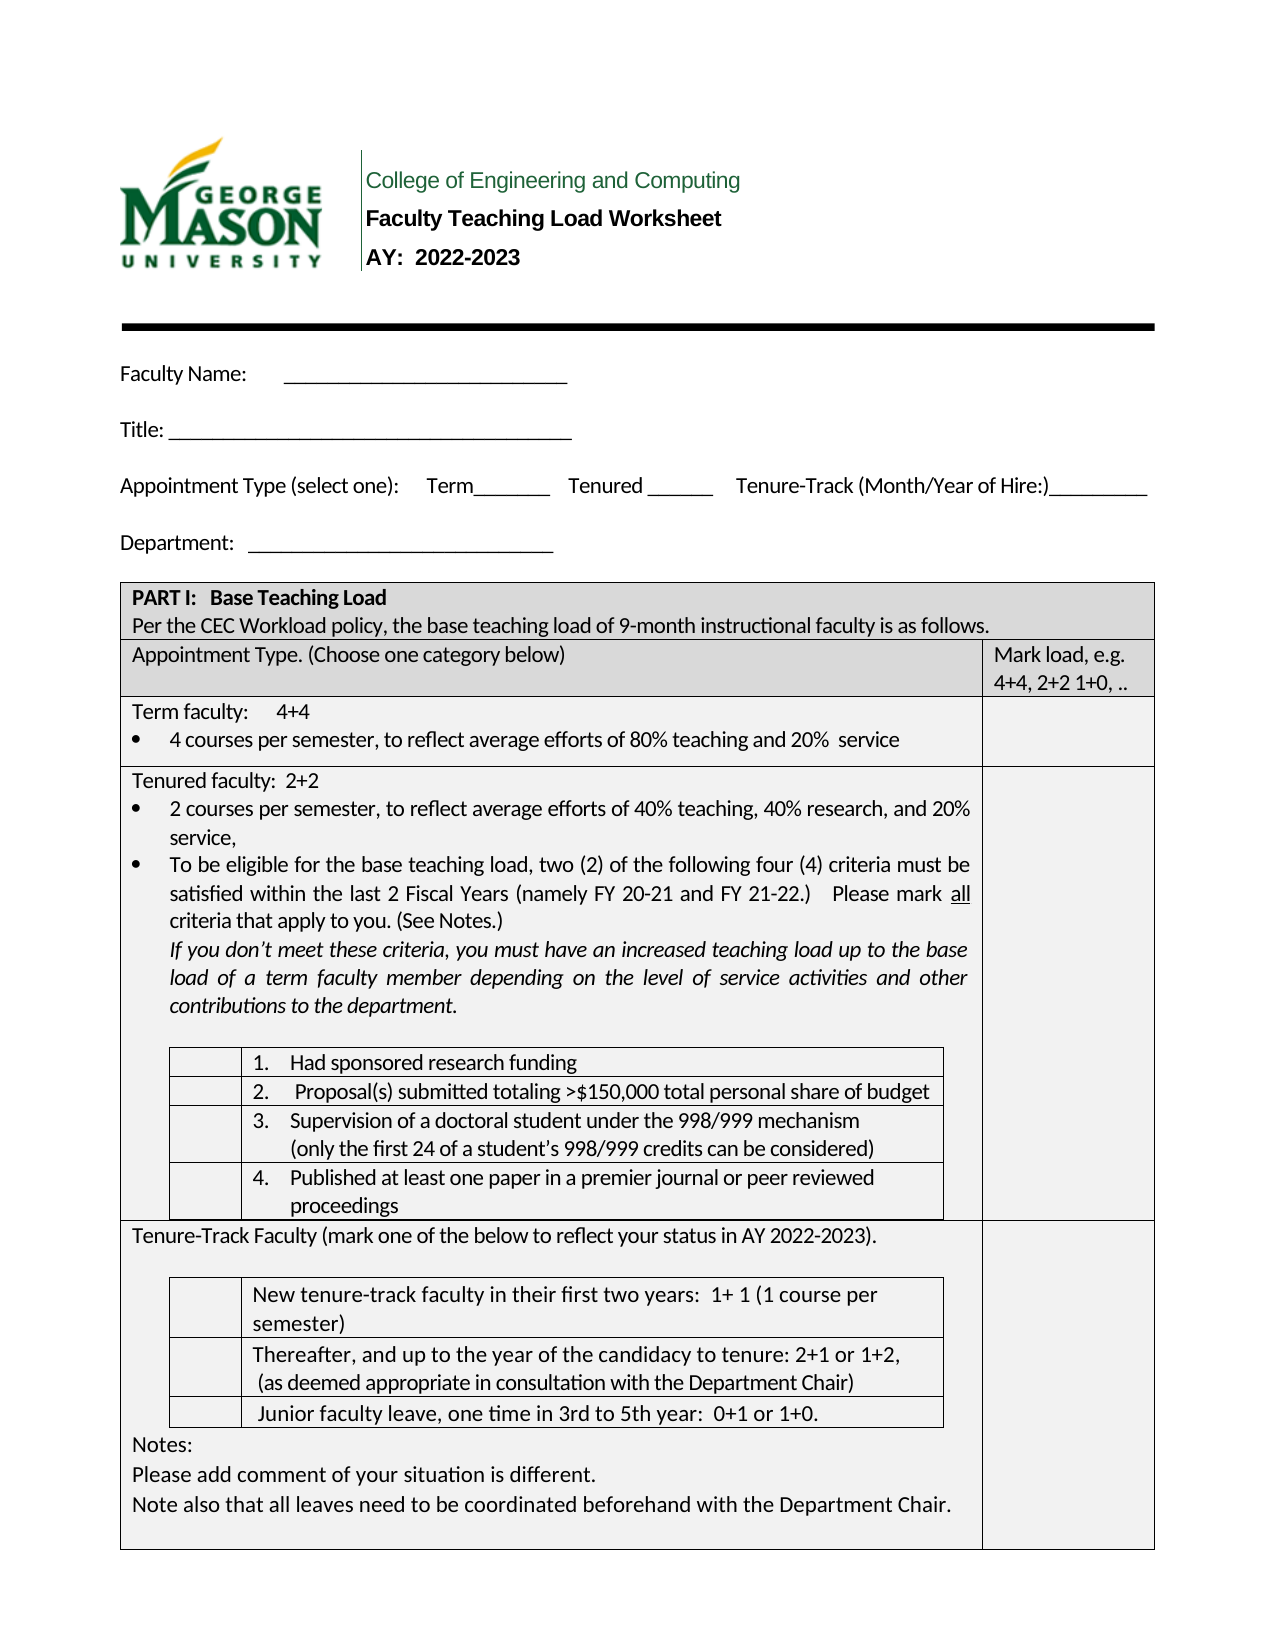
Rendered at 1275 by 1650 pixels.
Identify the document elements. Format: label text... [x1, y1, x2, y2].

picture [120, 129, 323, 276]
table_cell [983, 767, 1154, 1220]
text Department: ____________________________ [120, 528, 1155, 556]
text Faculty Name: __________________________ [120, 359, 1155, 388]
text Title: _____________________________________ [120, 416, 1155, 444]
table_cell Tenure-Track Faculty (mark one of the below to reflect your status in AY 2022-2023). Notes: Please add comment of your situation is different. Note also that all leaves need to be coordinated beforehand with the Department Chair. [121, 1221, 982, 1549]
table_cell Term faculty: 4+4 4 courses per semester, to reflect average efforts of 80% teaching and 20% service [121, 697, 982, 766]
text Appointment Type (select one): Term_______ Tenured ______ Tenure-Track (Month/Year of Hire:)_________ [120, 472, 1155, 500]
table_cell [983, 1221, 1154, 1549]
table_cell Mark load, e.g. 4+4, 2+2 1+0, .. [983, 640, 1154, 696]
table_header PART I: Base Teaching Load Per the CEC Workload policy, the base teaching load of 9-month instructional faculty is as follows. [121, 583, 1154, 639]
table_cell Tenured faculty: 2+2 2 courses per semester, to reflect average efforts of 40% teaching, 40% research, and 20% service, To be eligible for the base teaching load, two (2) of the following four (4) criteria must be satisfied within the last 2 Fiscal Years (namely FY 20-21 and FY 21-22.) Please mark all criteria that apply to you. (See Notes.) If you don’t meet these criteria, you must have an increased teaching load up to the base load of a term faculty member depending on the level of service activities and other contributions to the department. [121, 767, 982, 1220]
table_cell [983, 697, 1154, 766]
table_cell Appointment Type. (Choose one category below) [121, 640, 982, 696]
